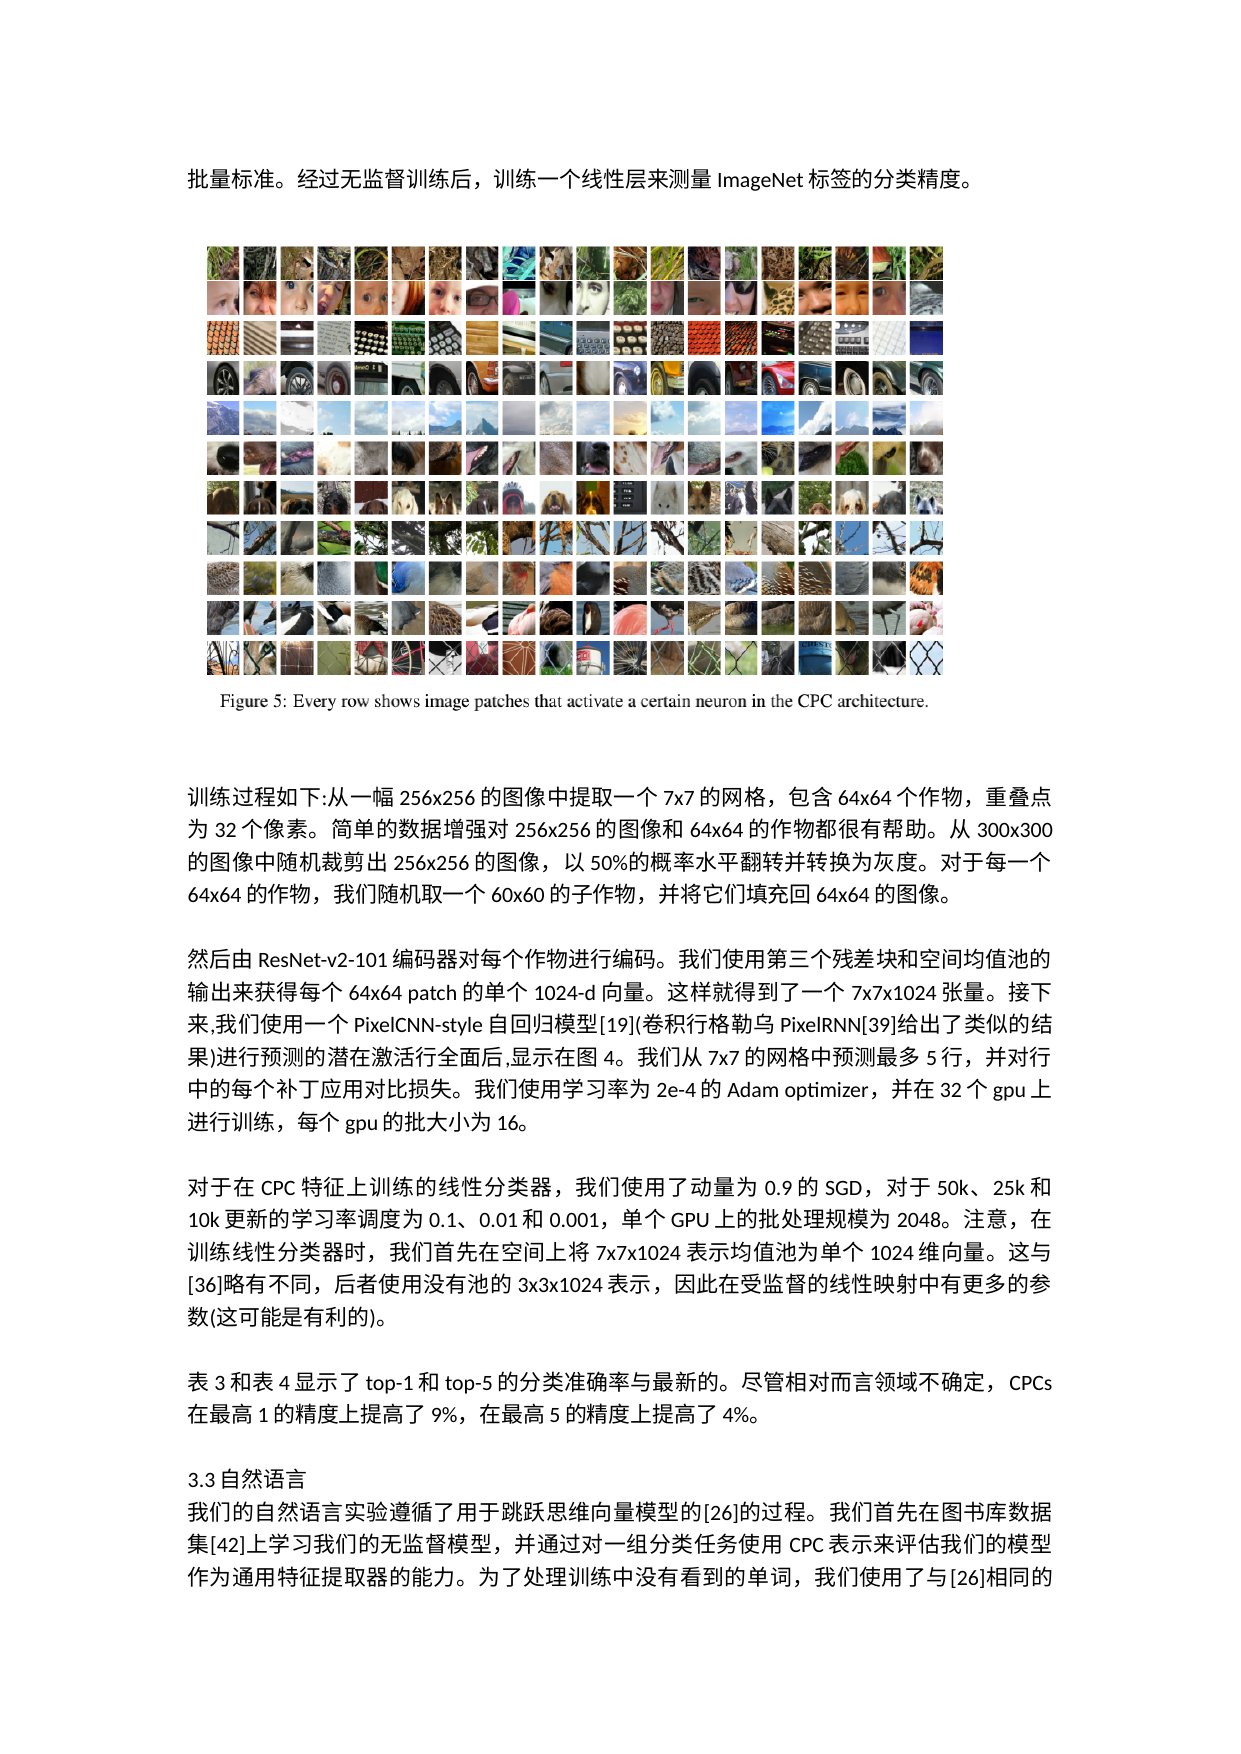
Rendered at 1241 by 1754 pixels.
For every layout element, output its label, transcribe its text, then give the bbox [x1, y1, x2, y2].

list 表3和表4显示了top-1和top-5的分类准确率与最新的。尽管相对而言领域不确定，CPCs在最高1的精度上提高了9%，在最高5的精度上提高了4%。 [187, 1364, 1053, 1429]
list 3.3自然语言 [187, 1462, 1053, 1494]
list 对于在CPC特征上训练的线性分类器，我们使用了动量为0.9的SGD，对于50k、25k和10k更新的学习率调度为0.1、0.01和0.001，单个GPU上的批处理规模为2048。注意，在训练线性分类器时，我们首先在空间上将7x7x1024表示均值池为单个1024维向量。这与[36]略有不同，后者使用没有池的3x3x1024表示，因此在受监督的线性映射中有更多的参数(这可能是有利的)。 [187, 1169, 1053, 1332]
picture [187, 227, 969, 719]
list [187, 162, 1053, 194]
list 然后由ResNet-v2-101编码器对每个作物进行编码。我们使用第三个残差块和空间均值池的输出来获得每个64x64 patch的单个1024-d向量。这样就得到了一个7x7x1024张量。接下来,我们使用一个PixelCNN-style自回归模型[19](卷积行格勒乌PixelRNN[39]给出了类似的结果)进行预测的潜在激活行全面后,显示在图4。我们从7x7的网格中预测最多5行，并对行中的每个补丁应用对比损失。我们使用学习率为2e-4的Adam optimizer，并在32个gpu上进行训练，每个gpu的批大小为16。 [187, 942, 1053, 1137]
list 训练过程如下:从一幅256x256的图像中提取一个7x7的网格，包含64x64个作物，重叠点为32个像素。简单的数据增强对256x256的图像和64x64的作物都很有帮助。从300x300的图像中随机裁剪出256x256的图像，以50%的概率水平翻转并转换为灰度。对于每一个64x64的作物，我们随机取一个60x60的子作物，并将它们填充回64x64的图像。 [187, 779, 1053, 909]
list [187, 1494, 1053, 1592]
